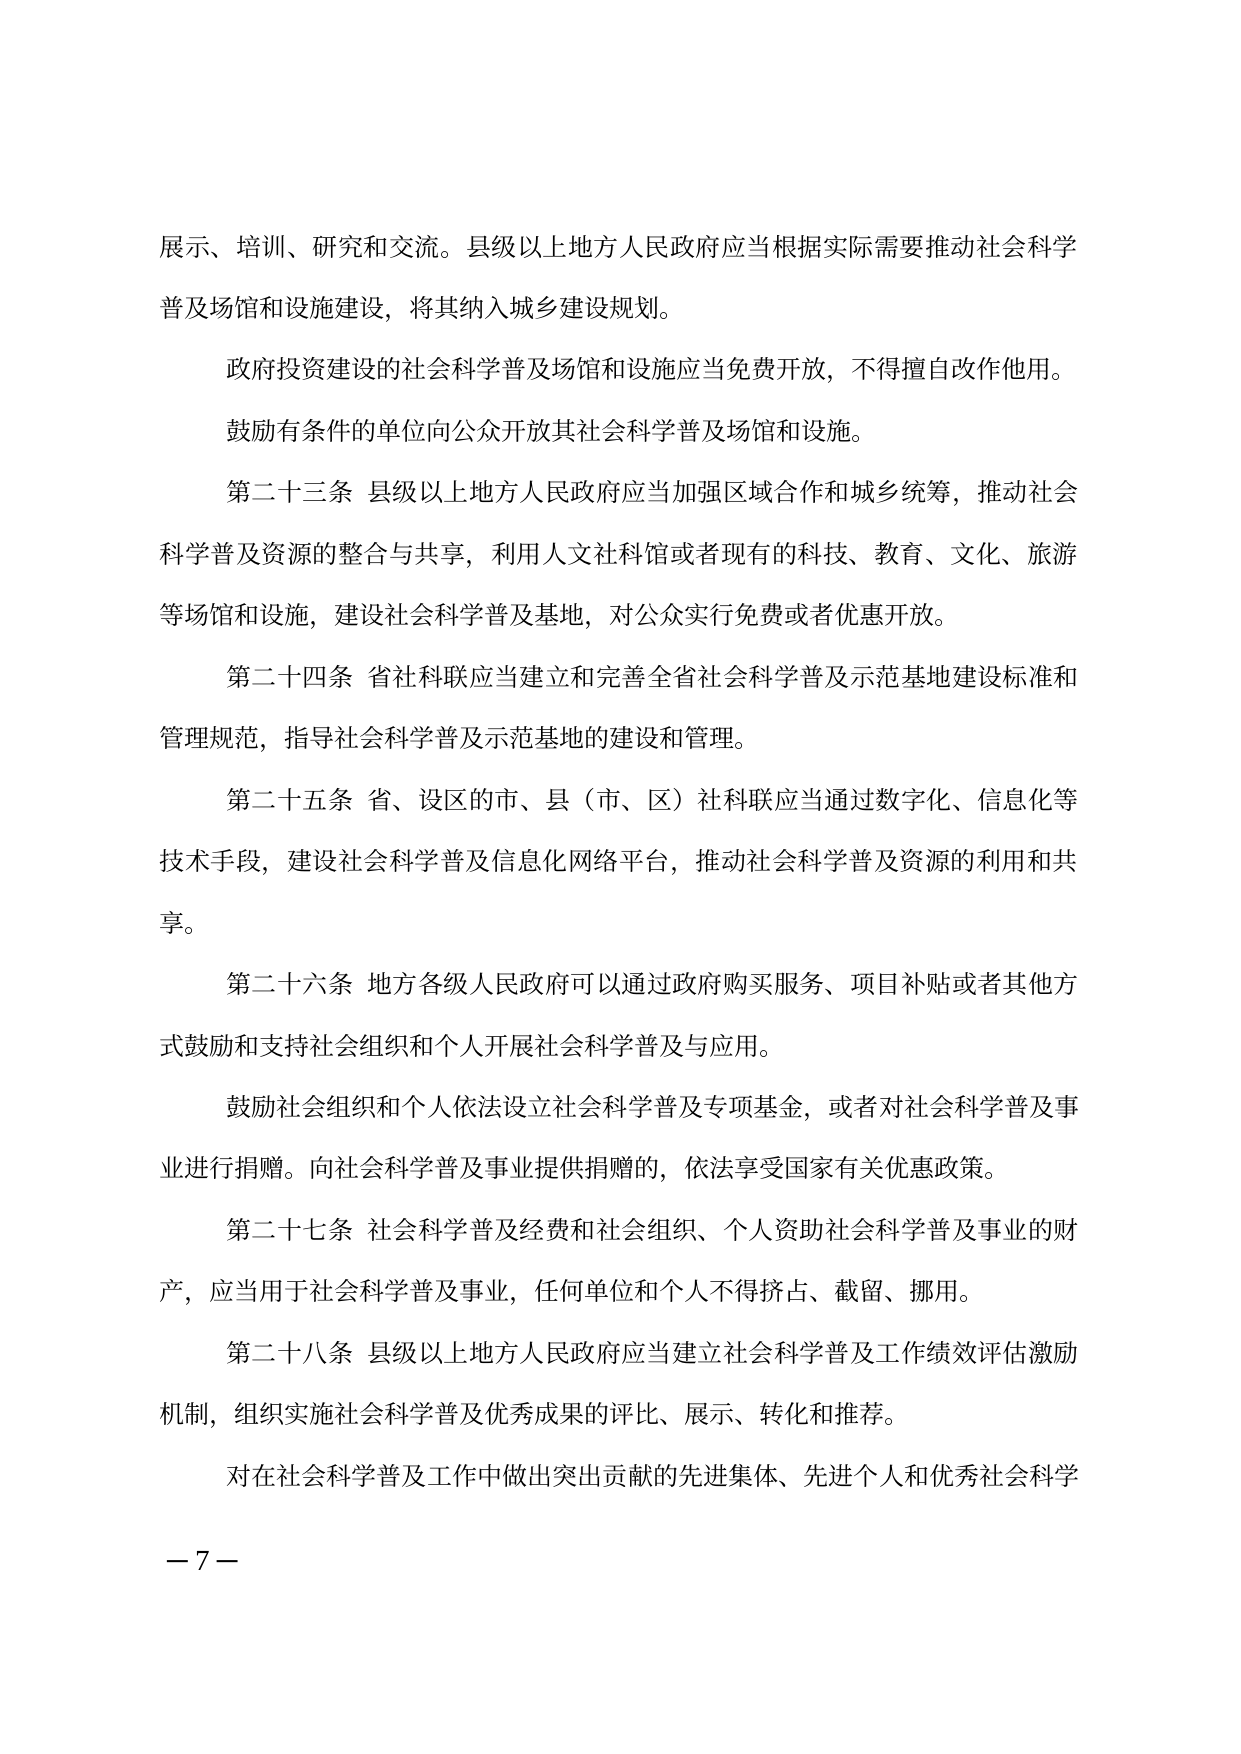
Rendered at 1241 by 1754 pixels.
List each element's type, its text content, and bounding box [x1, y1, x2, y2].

text 鼓励社会组织和个人依法设立社会科学普及专项基金，或者对社会科学普及事业进行捐赠。向社会科学普及事业提供捐赠的，依法享受国家有关优惠政策。 [159, 1067, 1081, 1190]
text 第二十四条 省社科联应当建立和完善全省社会科学普及示范基地建设标准和管理规范，指导社会科学普及示范基地的建设和管理。 [159, 637, 1081, 760]
text 第二十六条 地方各级人民政府可以通过政府购买服务、项目补贴或者其他方式鼓励和支持社会组织和个人开展社会科学普及与应用。 [159, 944, 1081, 1067]
text 第二十八条 县级以上地方人民政府应当建立社会科学普及工作绩效评估激励机制，组织实施社会科学普及优秀成果的评比、展示、转化和推荐。 [159, 1313, 1081, 1436]
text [159, 207, 1081, 330]
text 第二十五条 省、设区的市、县（市、区）社科联应当通过数字化、信息化等技术手段，建设社会科学普及信息化网络平台，推动社会科学普及资源的利用和共享。 [159, 760, 1081, 944]
text 第二十三条 县级以上地方人民政府应当加强区域合作和城乡统筹，推动社会科学普及资源的整合与共享，利用人文社科馆或者现有的科技、教育、文化、旅游等场馆和设施，建设社会科学普及基地，对公众实行免费或者优惠开放。 [159, 453, 1081, 637]
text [159, 1436, 1081, 1497]
text 第二十七条 社会科学普及经费和社会组织、个人资助社会科学普及事业的财产，应当用于社会科学普及事业，任何单位和个人不得挤占、截留、挪用。 [159, 1190, 1081, 1313]
text 政府投资建设的社会科学普及场馆和设施应当免费开放，不得擅自改作他用。 [159, 330, 1081, 391]
text 鼓励有条件的单位向公众开放其社会科学普及场馆和设施。 [159, 391, 1081, 453]
